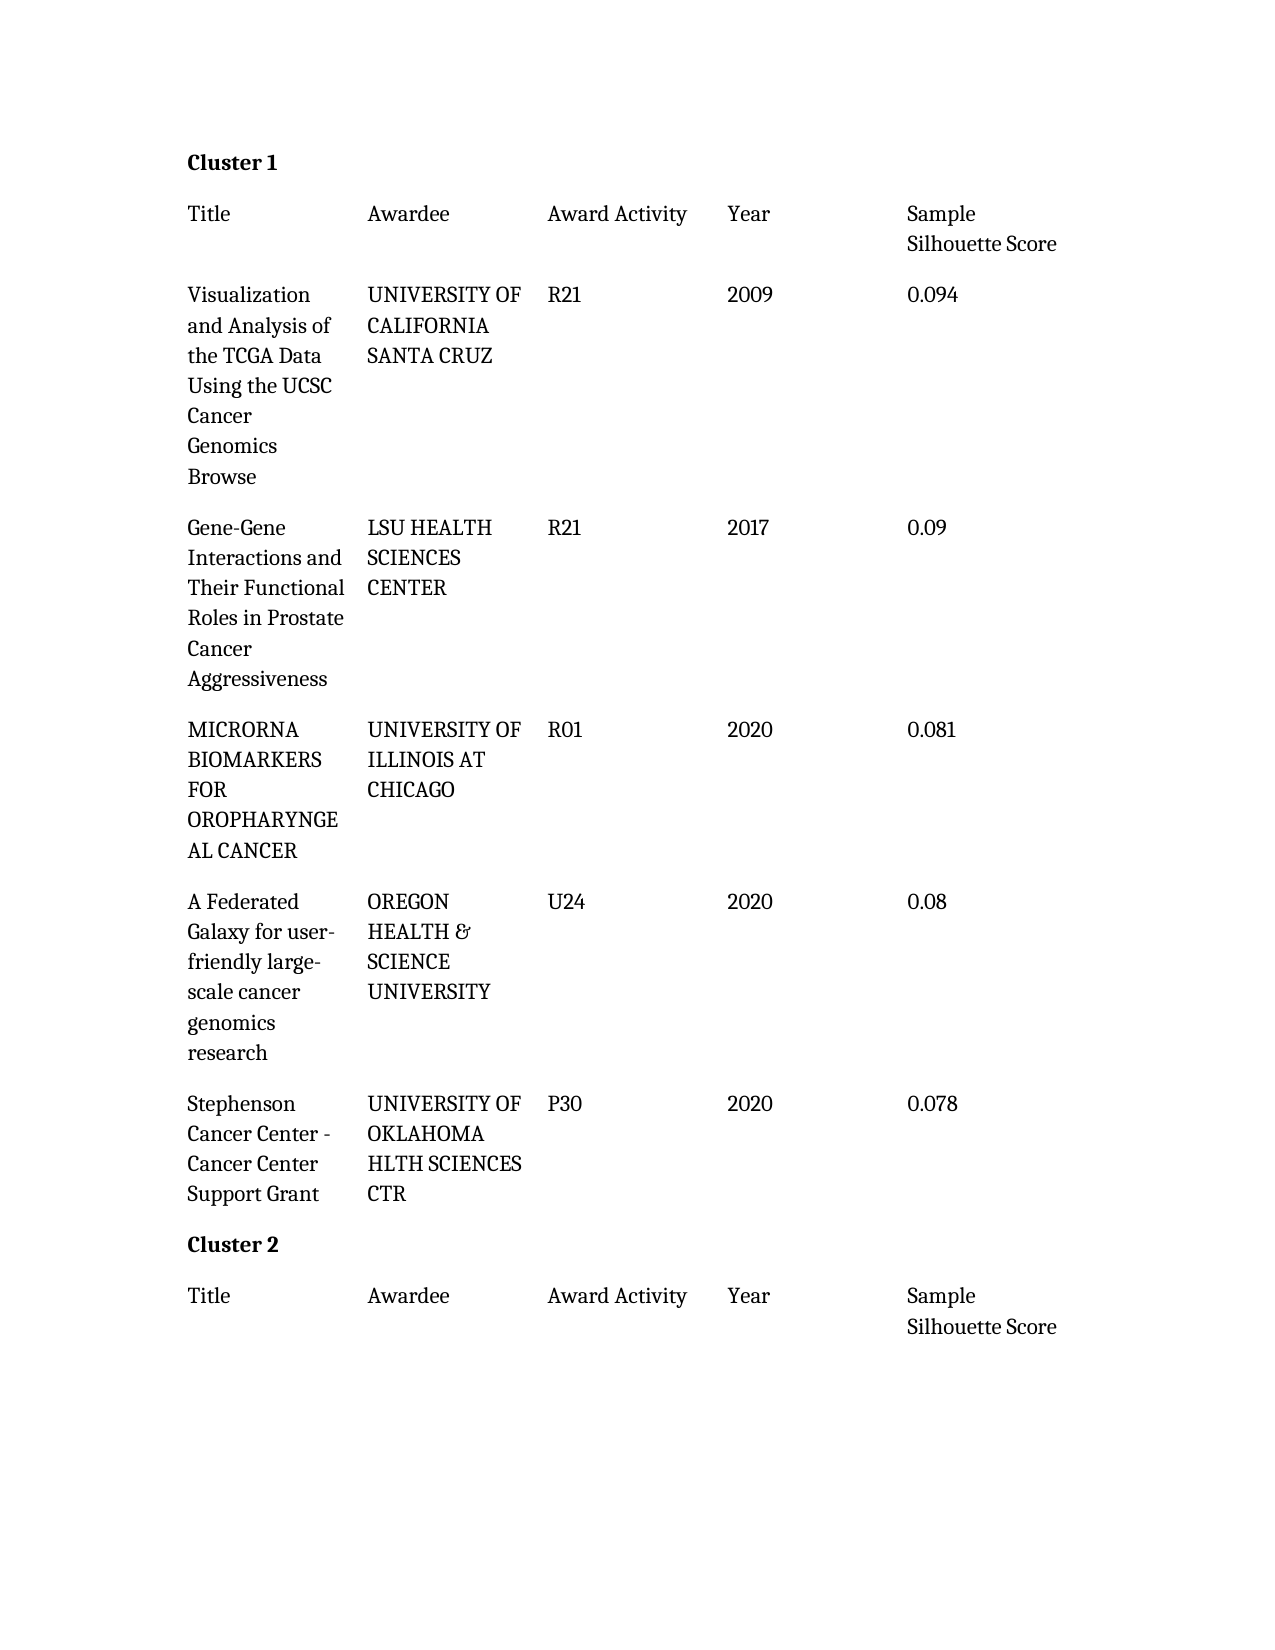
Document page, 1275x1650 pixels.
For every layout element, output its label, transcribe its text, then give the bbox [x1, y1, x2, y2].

table_cell 0.09 [896, 515, 1076, 717]
table_header Sample Silhouette Score [896, 1283, 1076, 1364]
table_cell 0.081 [896, 717, 1076, 888]
table_cell P30 [536, 1091, 716, 1232]
table_cell MICRORNA BIOMARKERS FOR OROPHARYNGEAL CANCER [176, 717, 356, 888]
table_cell 2020 [716, 717, 896, 888]
table_cell A Federated Galaxy for user-friendly large-scale cancer genomics research [176, 889, 356, 1091]
table_header Award Activity [536, 1283, 716, 1364]
table_cell 0.08 [896, 889, 1076, 1091]
table_header Year [716, 1283, 896, 1364]
table_header Awardee [356, 1283, 536, 1364]
table_cell R21 [536, 282, 716, 514]
table_cell Visualization and Analysis of the TCGA Data Using the UCSC Cancer Genomics Browse [176, 282, 356, 514]
table_cell UNIVERSITY OF CALIFORNIA SANTA CRUZ [356, 282, 536, 514]
table_cell OREGON HEALTH & SCIENCE UNIVERSITY [356, 889, 536, 1091]
table_cell UNIVERSITY OF ILLINOIS AT CHICAGO [356, 717, 536, 888]
table_cell 2017 [716, 515, 896, 717]
table_header Sample Silhouette Score [896, 201, 1076, 282]
table_cell Stephenson Cancer Center - Cancer Center Support Grant [176, 1091, 356, 1232]
table_header Year [716, 201, 896, 282]
table_cell R01 [536, 717, 716, 888]
table_header Award Activity [536, 201, 716, 282]
table_header Title [176, 1283, 356, 1364]
table_cell R21 [536, 515, 716, 717]
table_cell 2020 [716, 1091, 896, 1232]
text Cluster 2 [187, 1232, 1087, 1259]
table_cell 2009 [716, 282, 896, 514]
table_cell U24 [536, 889, 716, 1091]
table_cell UNIVERSITY OF OKLAHOMA HLTH SCIENCES CTR [356, 1091, 536, 1232]
table_cell 0.094 [896, 282, 1076, 514]
table_cell 0.078 [896, 1091, 1076, 1232]
table_header Awardee [356, 201, 536, 282]
table_header Title [176, 201, 356, 282]
table_cell 2020 [716, 889, 896, 1091]
table_cell LSU HEALTH SCIENCES CENTER [356, 515, 536, 717]
table_cell Gene-Gene Interactions and Their Functional Roles in Prostate Cancer Aggressiveness [176, 515, 356, 717]
text Cluster 1 [187, 150, 1087, 176]
